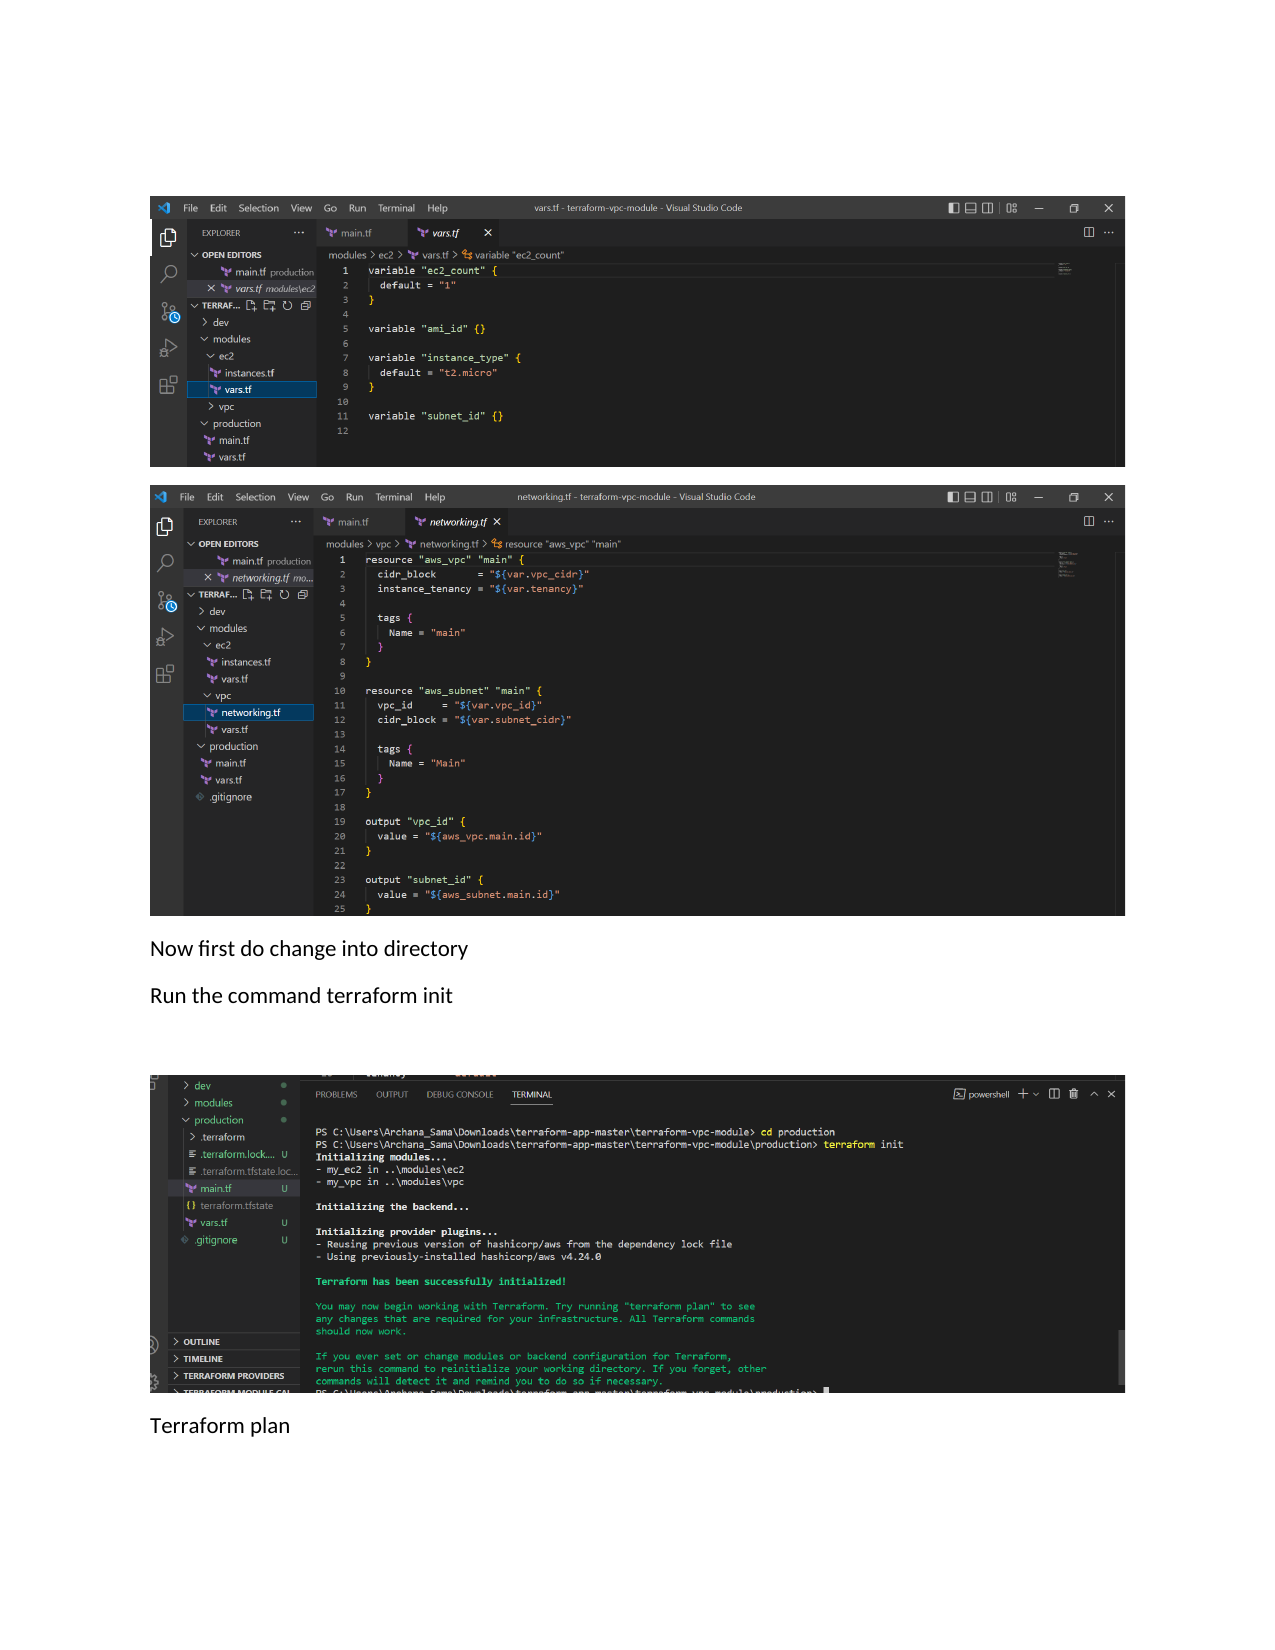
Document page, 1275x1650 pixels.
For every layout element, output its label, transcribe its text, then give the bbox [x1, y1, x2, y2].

text Terraform plan [150, 1412, 1125, 1439]
text Run the command terraform init [150, 981, 1125, 1009]
picture [150, 1075, 1125, 1393]
picture [150, 196, 1125, 467]
text Now first do change into directory [150, 934, 1125, 962]
picture [150, 485, 1125, 916]
